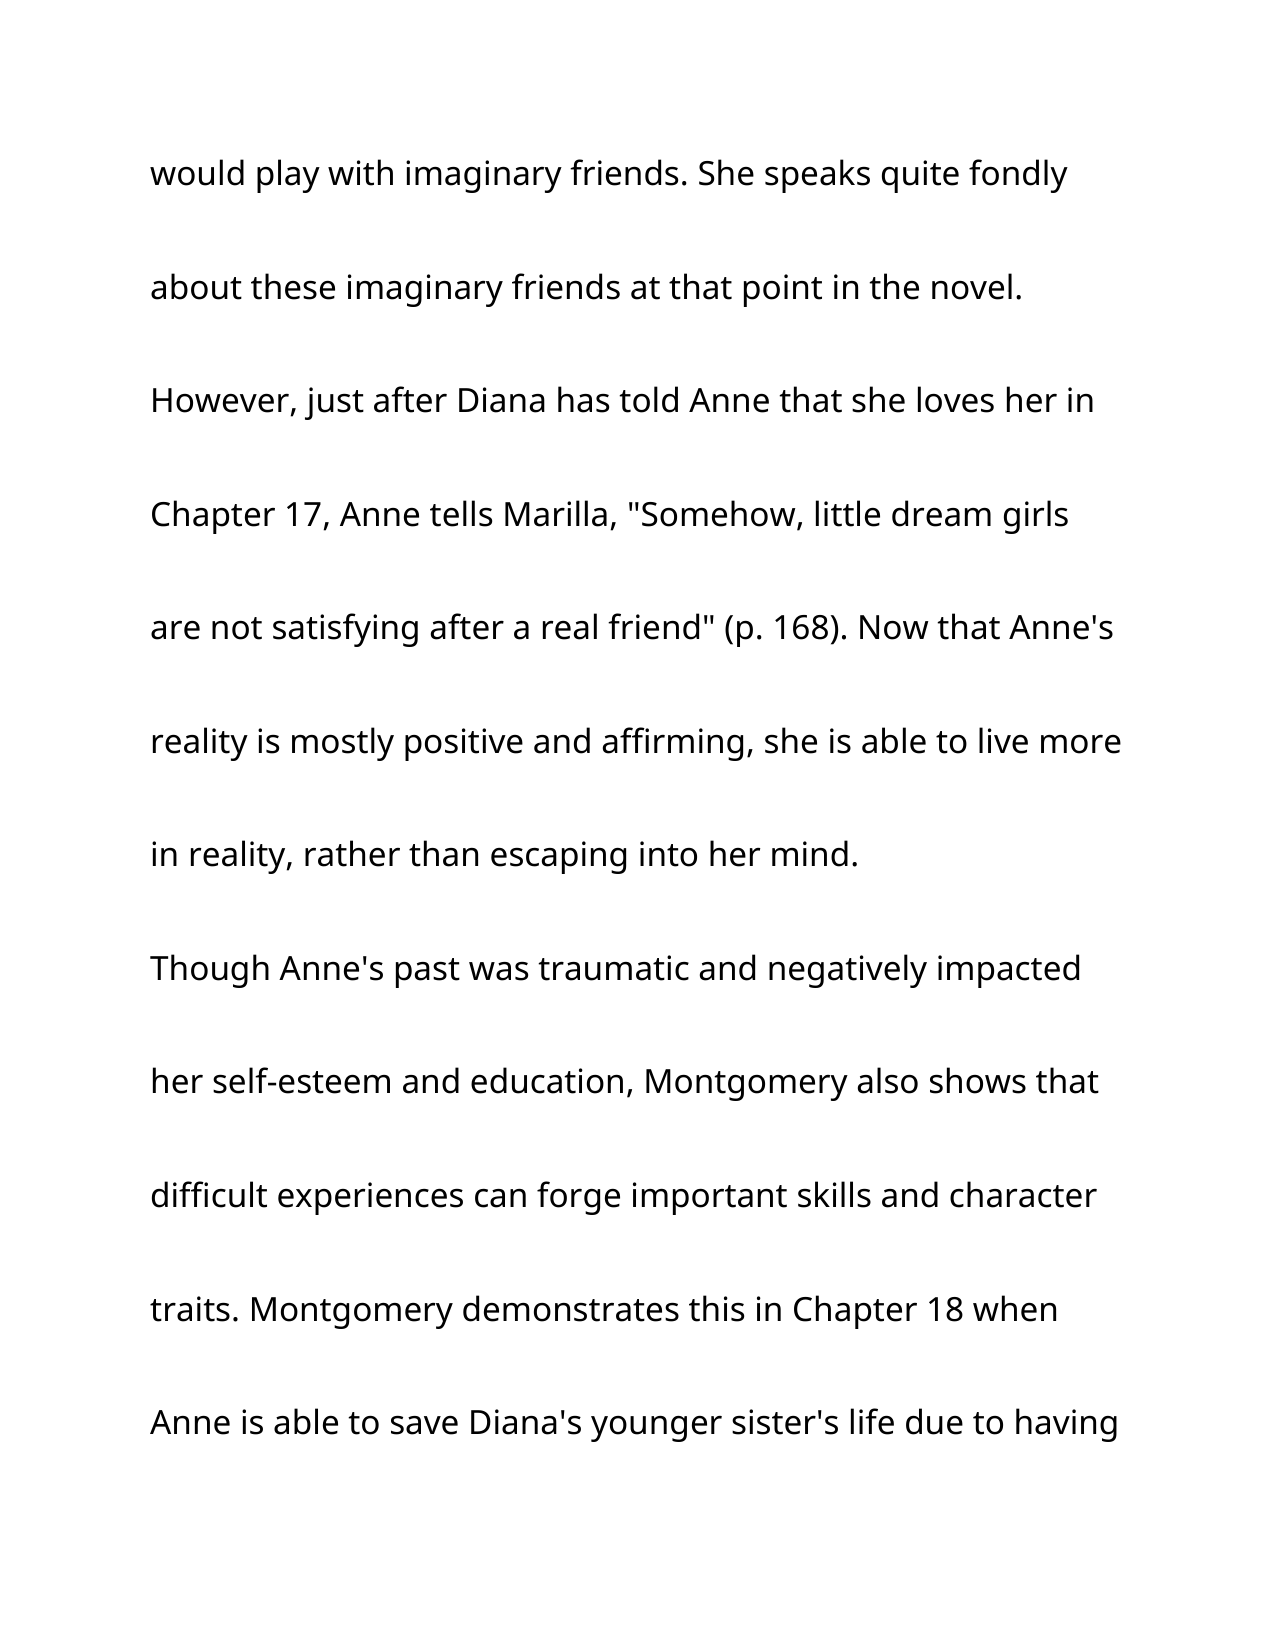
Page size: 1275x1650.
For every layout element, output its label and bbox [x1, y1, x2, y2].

text [150, 150, 1125, 877]
text [150, 945, 1125, 1444]
